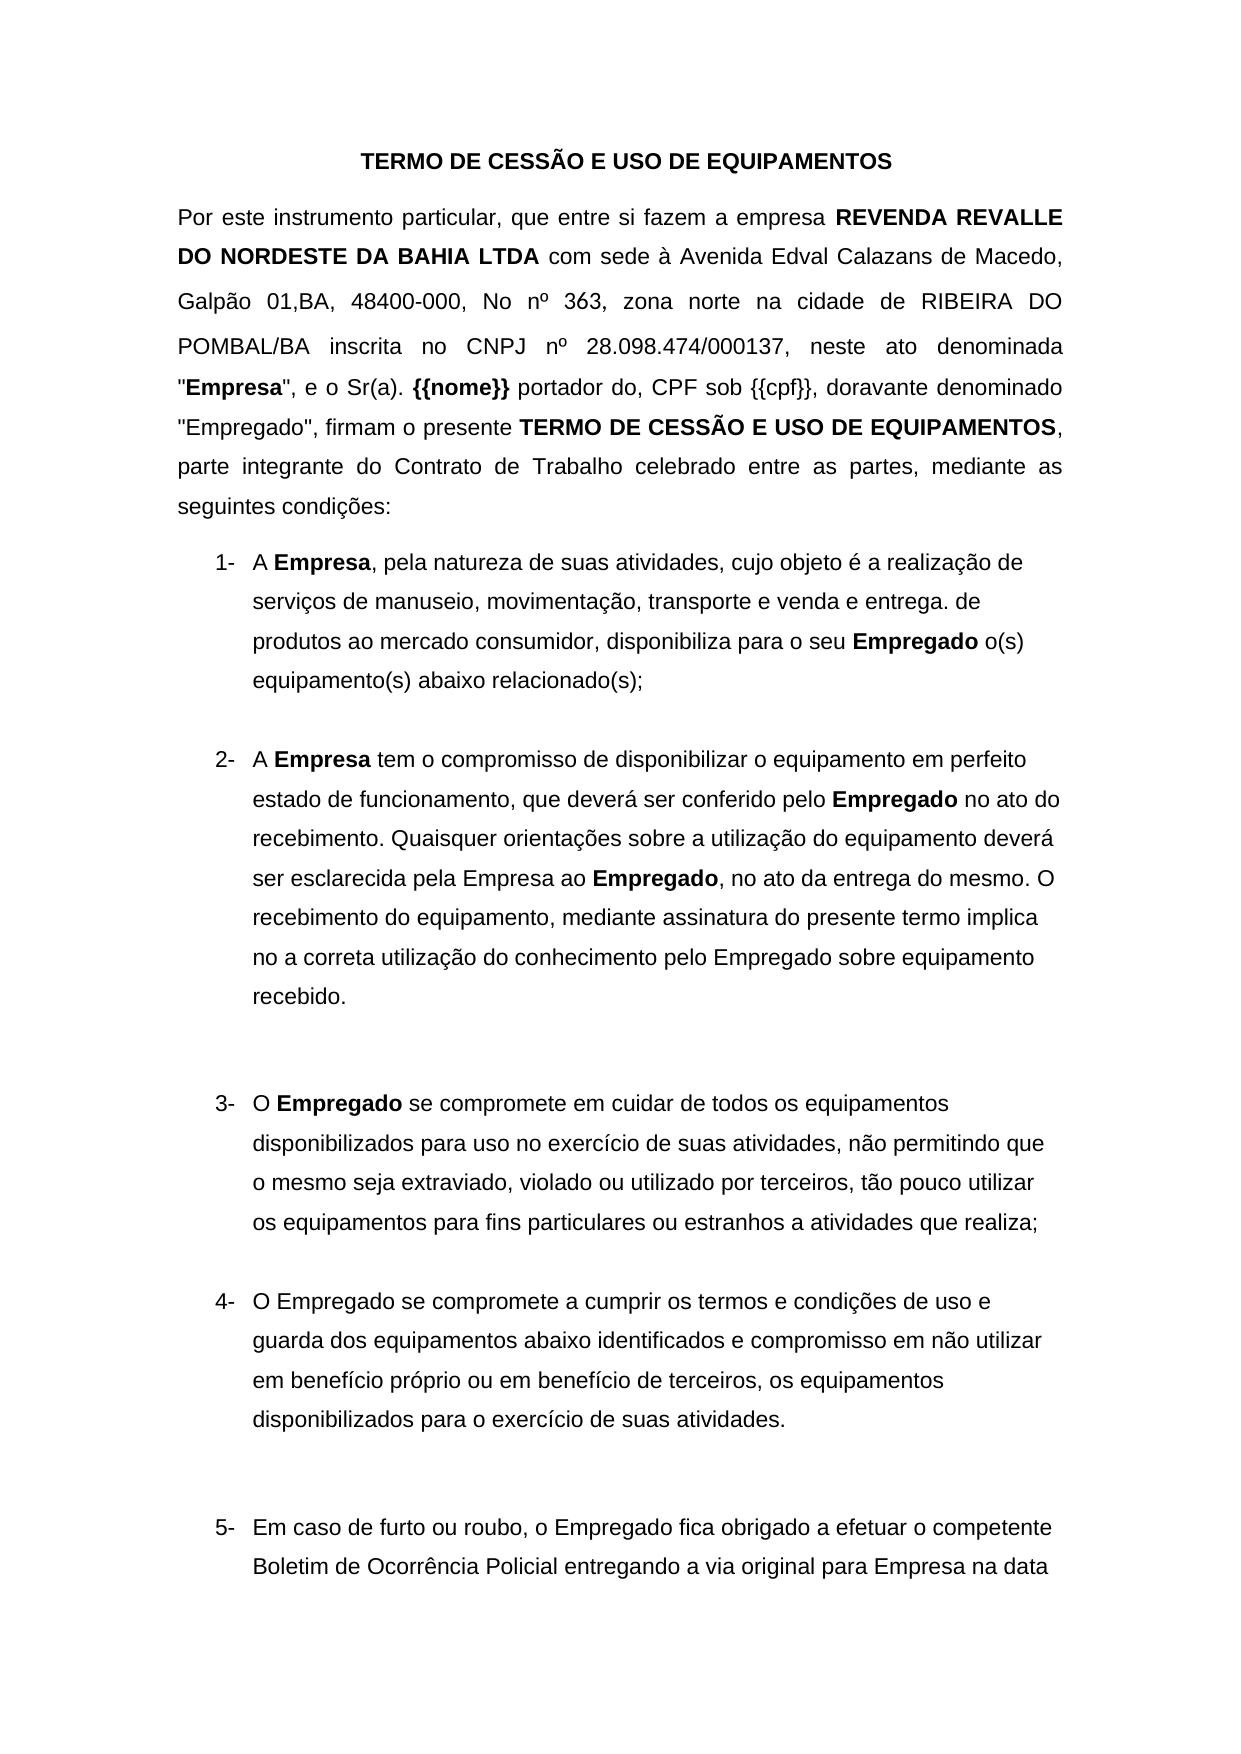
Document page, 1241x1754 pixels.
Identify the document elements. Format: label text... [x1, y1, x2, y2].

text TERMO DE CESSÃO E USO DE EQUIPAMENTOS [177, 148, 1063, 174]
list A Empresa, pela natureza de suas atividades, cujo objeto é a realização de serviços de manuseio, movimentação, transporte e venda e entrega. de produtos ao mercado consumidor, disponibiliza para o seu Empregado o(s) equipamento(s) abaixo relacionado(s); [215, 549, 1063, 693]
list O Empregado se compromete em cuidar de todos os equipamentos disponibilizados para uso no exercício de suas atividades, não permitindo que o mesmo seja extraviado, violado ou utilizado por terceiros, tão pouco utilizar os equipamentos para fins particulares ou estranhos a atividades que realiza; [215, 1090, 1063, 1235]
list O Empregado se compromete a cumprir os termos e condições de uso e guarda dos equipamentos abaixo identificados e compromisso em não utilizar em benefício próprio ou em benefício de terceiros, os equipamentos disponibilizados para o exercício de suas atividades. [215, 1288, 1063, 1433]
text Por este instrumento particular, que entre si fazem a empresa REVENDA REVALLE DO NORDESTE DA BAHIA LTDA com sede à Avenida Edval Calazans de Macedo, Galpão 01,BA, 48400-000, No nº 363, zona norte na cidade de RIBEIRA DO POMBAL/BA inscrita no CNPJ nº 28.098.474/000137, neste ato denominada "Empresa", e o Sr(a). {{nome}} portador do, CPF sob {{cpf}}, doravante denominado "Empregado", firmam o presente TERMO DE CESSÃO E USO DE EQUIPAMENTOS, parte integrante do Contrato de Trabalho celebrado entre as partes, mediante as seguintes condições: [177, 204, 1063, 519]
list A Empresa tem o compromisso de disponibilizar o equipamento em perfeito estado de funcionamento, que deverá ser conferido pelo Empregado no ato do recebimento. Quaisquer orientações sobre a utilização do equipamento deverá ser esclarecida pela Empresa ao Empregado, no ato da entrega do mesmo. O recebimento do equipamento, mediante assinatura do presente termo implica no a correta utilização do conhecimento pelo Empregado sobre equipamento recebido. [215, 746, 1063, 1009]
